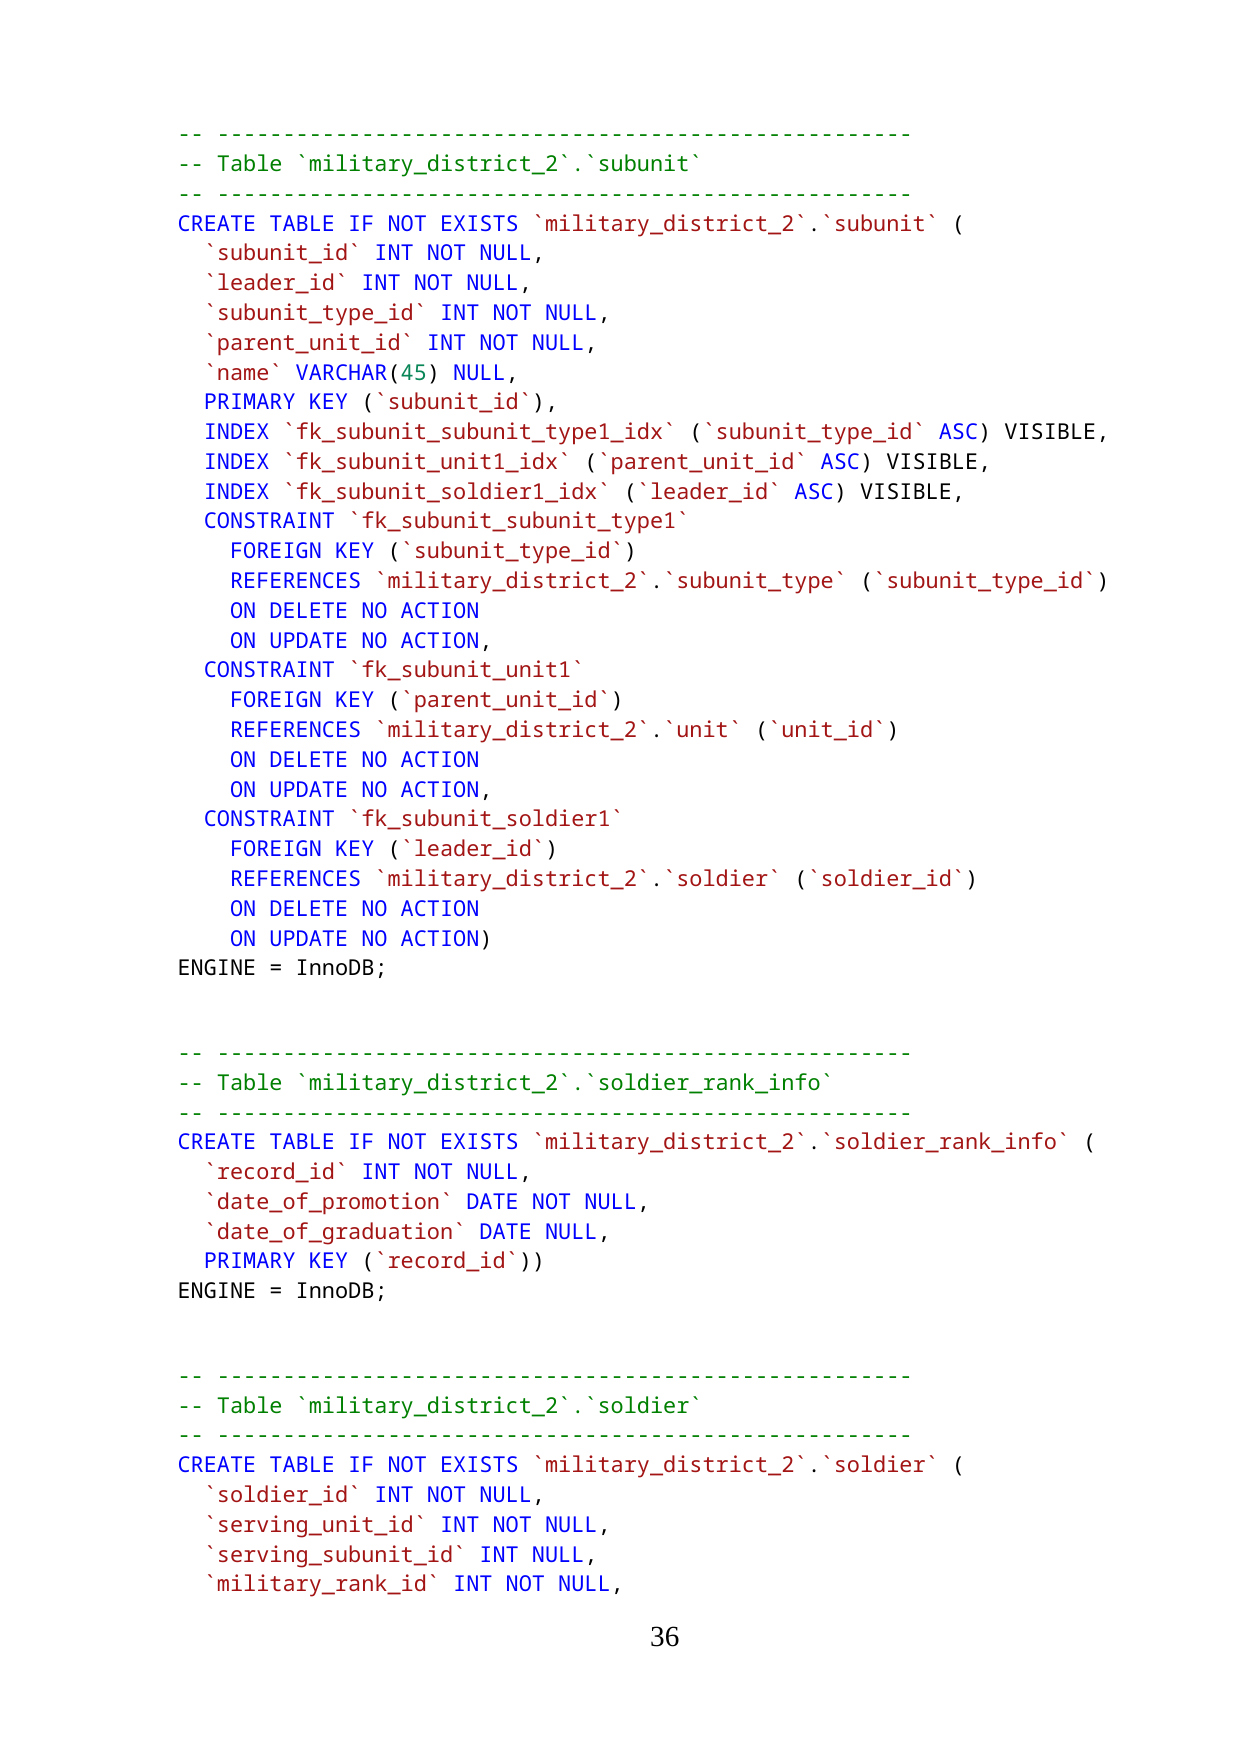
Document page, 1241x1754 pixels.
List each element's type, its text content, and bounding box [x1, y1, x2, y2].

text CREATE TABLE IF NOT EXISTS `military_district_2`.`soldier_rank_info` ( [177, 1126, 1152, 1156]
text -- ----------------------------------------------------- [177, 1360, 1152, 1389]
text INDEX `fk_subunit_unit1_idx` (`parent_unit_id` ASC) VISIBLE, [177, 446, 1152, 476]
text PRIMARY KEY (`subunit_id`), [177, 386, 1152, 416]
text `subunit_type_id` INT NOT NULL, [177, 297, 1152, 327]
text ON DELETE NO ACTION [177, 893, 1152, 922]
text -- ----------------------------------------------------- [177, 1419, 1152, 1449]
text `parent_unit_id` INT NOT NULL, [177, 327, 1152, 356]
text `subunit_id` INT NOT NULL, [177, 237, 1152, 267]
text FOREIGN KEY (`leader_id`) [177, 833, 1152, 863]
text ON DELETE NO ACTION [177, 744, 1152, 773]
text `military_rank_id` INT NOT NULL, [177, 1568, 1152, 1598]
text -- Table `military_district_2`.`soldier_rank_info` [177, 1067, 1152, 1096]
text `date_of_graduation` DATE NULL, [177, 1216, 1152, 1245]
text ENGINE = InnoDB; [177, 1275, 1152, 1305]
text `soldier_id` INT NOT NULL, [177, 1479, 1152, 1509]
text ENGINE = InnoDB; [177, 952, 1152, 982]
text PRIMARY KEY (`record_id`)) [177, 1245, 1152, 1275]
text ON UPDATE NO ACTION, [177, 773, 1152, 803]
text REFERENCES `military_district_2`.`subunit_type` (`subunit_type_id`) [177, 565, 1152, 595]
text CREATE TABLE IF NOT EXISTS `military_district_2`.`soldier` ( [177, 1449, 1152, 1479]
text REFERENCES `military_district_2`.`unit` (`unit_id`) [177, 714, 1152, 744]
text CONSTRAINT `fk_subunit_subunit_type1` [177, 505, 1152, 535]
text `leader_id` INT NOT NULL, [177, 267, 1152, 297]
text -- ----------------------------------------------------- [177, 1096, 1152, 1126]
text CONSTRAINT `fk_subunit_unit1` [177, 654, 1152, 684]
text FOREIGN KEY (`parent_unit_id`) [177, 684, 1152, 714]
text ON DELETE NO ACTION [177, 595, 1152, 624]
text ON UPDATE NO ACTION, [177, 624, 1152, 654]
text -- ----------------------------------------------------- [177, 1037, 1152, 1067]
text FOREIGN KEY (`subunit_type_id`) [177, 535, 1152, 565]
text INDEX `fk_subunit_subunit_type1_idx` (`subunit_type_id` ASC) VISIBLE, [177, 416, 1152, 446]
text `name` VARCHAR(45) NULL, [177, 356, 1152, 386]
text INDEX `fk_subunit_soldier1_idx` (`leader_id` ASC) VISIBLE, [177, 476, 1152, 505]
text -- ----------------------------------------------------- [177, 178, 1152, 207]
text ON UPDATE NO ACTION) [177, 922, 1152, 952]
text CREATE TABLE IF NOT EXISTS `military_district_2`.`subunit` ( [177, 207, 1152, 237]
text CONSTRAINT `fk_subunit_soldier1` [177, 803, 1152, 833]
text `serving_unit_id` INT NOT NULL, [177, 1509, 1152, 1538]
text `serving_subunit_id` INT NULL, [177, 1538, 1152, 1568]
text REFERENCES `military_district_2`.`soldier` (`soldier_id`) [177, 863, 1152, 893]
text -- Table `military_district_2`.`subunit` [177, 148, 1152, 178]
text -- Table `military_district_2`.`soldier` [177, 1389, 1152, 1419]
text `record_id` INT NOT NULL, [177, 1156, 1152, 1186]
text `date_of_promotion` DATE NOT NULL, [177, 1186, 1152, 1216]
text -- ----------------------------------------------------- [177, 118, 1152, 148]
